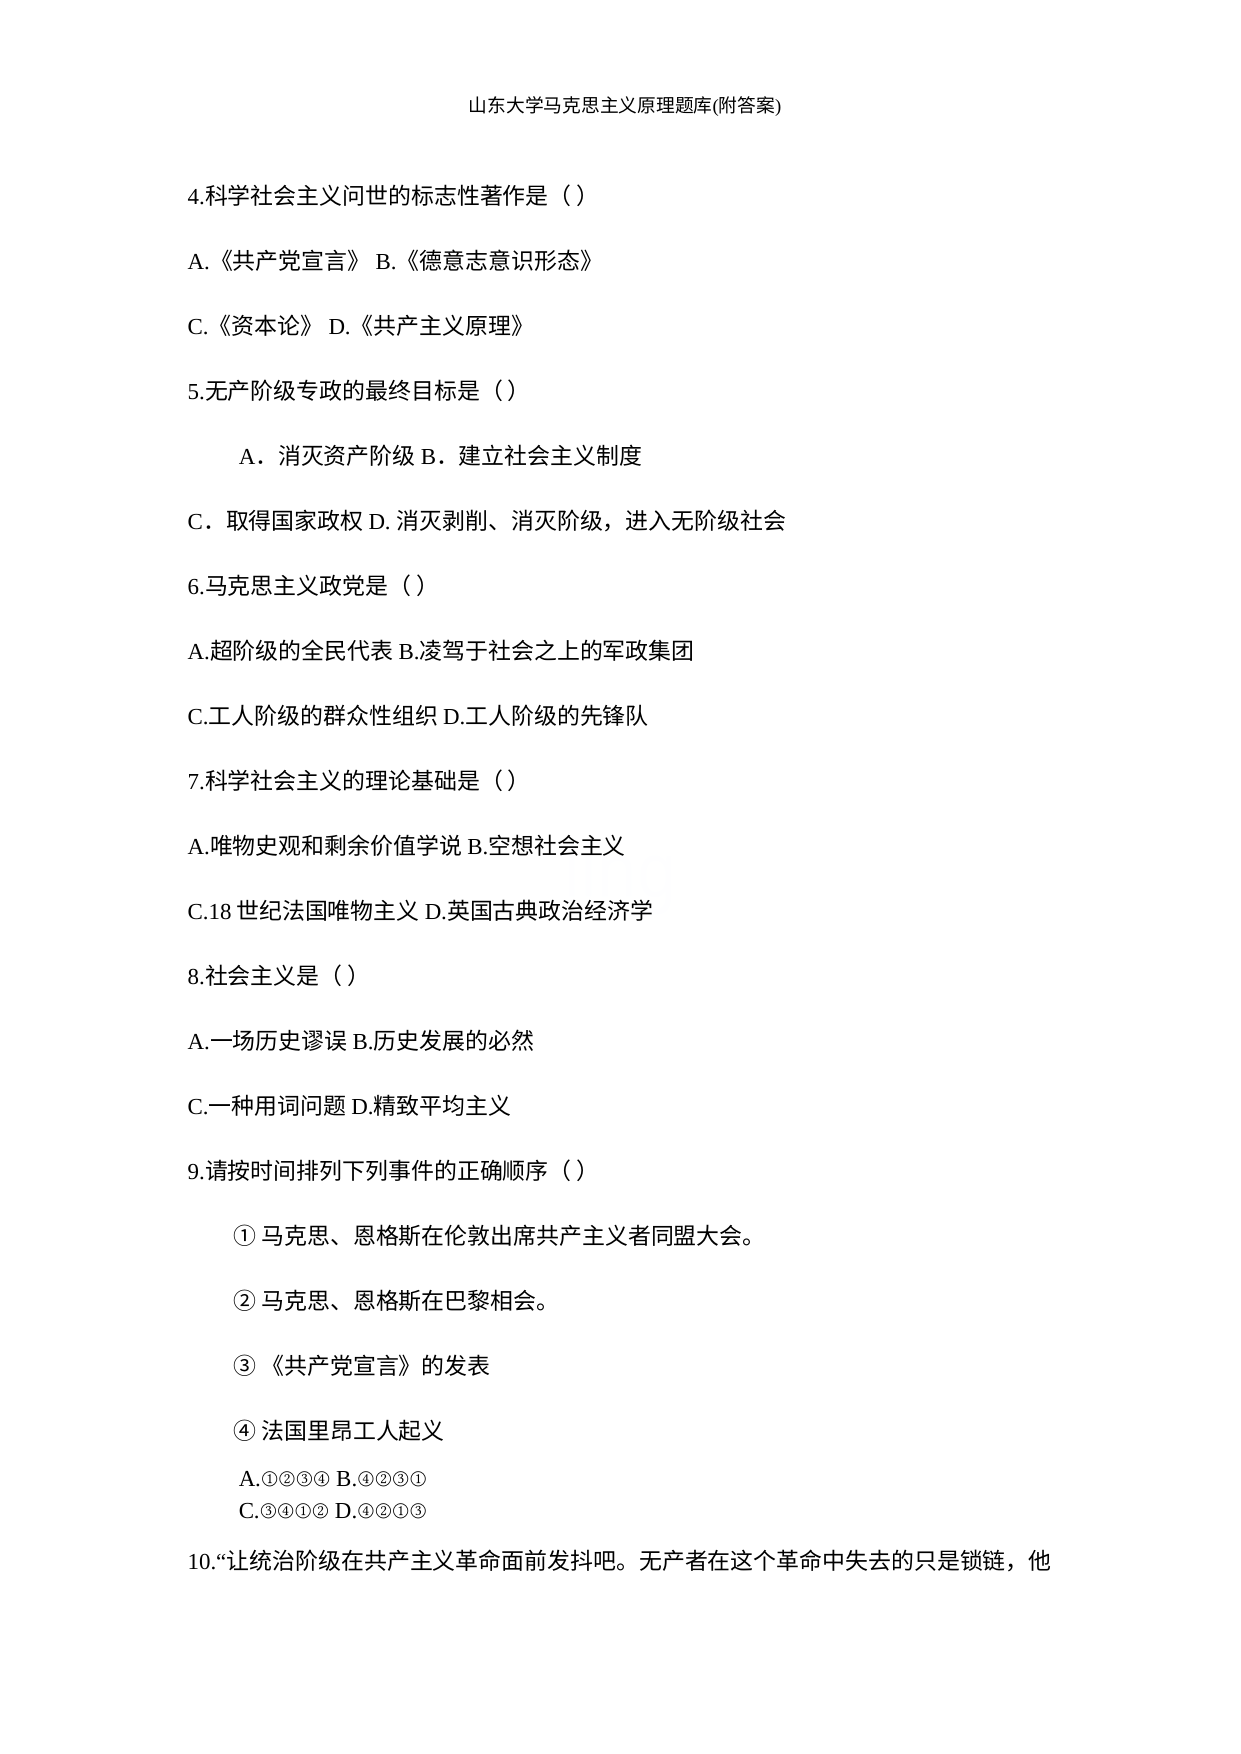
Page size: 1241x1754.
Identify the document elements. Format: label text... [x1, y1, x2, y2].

text C.18世纪法国唯物主义 D.英国古典政治经济学 [187, 877, 1053, 942]
text A.唯物史观和剩余价值学说 B.空想社会主义 [187, 812, 1053, 877]
text 7.科学社会主义的理论基础是（ ） [187, 747, 1053, 812]
text A.一场历史谬误 B.历史发展的必然 [187, 1007, 1053, 1072]
text ① 马克思、恩格斯在伦敦出席共产主义者同盟大会。 [187, 1202, 1053, 1267]
text C.③④①② D.④②①③ [187, 1494, 1053, 1527]
text 9.请按时间排列下列事件的正确顺序（ ） [187, 1137, 1053, 1202]
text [187, 1527, 1053, 1592]
text 5.无产阶级专政的最终目标是（ ） [187, 357, 1053, 422]
text C．取得国家政权 D. 消灭剥削、消灭阶级，进入无阶级社会 [187, 487, 1053, 552]
text A.①②③④ B.④②③① [187, 1462, 1053, 1494]
text ③ 《共产党宣言》的发表 [187, 1332, 1053, 1397]
text 6.马克思主义政党是（ ） [187, 552, 1053, 617]
text 8.社会主义是（ ） [187, 942, 1053, 1007]
text C.一种用词问题 D.精致平均主义 [187, 1072, 1053, 1137]
text A．消灭资产阶级 B．建立社会主义制度 [187, 422, 1053, 487]
text A.《共产党宣言》 B.《德意志意识形态》 [187, 227, 1053, 292]
text A.超阶级的全民代表 B.凌驾于社会之上的军政集团 [187, 617, 1053, 682]
text C.《资本论》 D.《共产主义原理》 [187, 292, 1053, 357]
text C.工人阶级的群众性组织 D.工人阶级的先锋队 [187, 682, 1053, 747]
text ④ 法国里昂工人起义 [187, 1397, 1053, 1462]
text ② 马克思、恩格斯在巴黎相会。 [187, 1267, 1053, 1332]
text 4.科学社会主义问世的标志性著作是（ ） [187, 162, 1053, 227]
